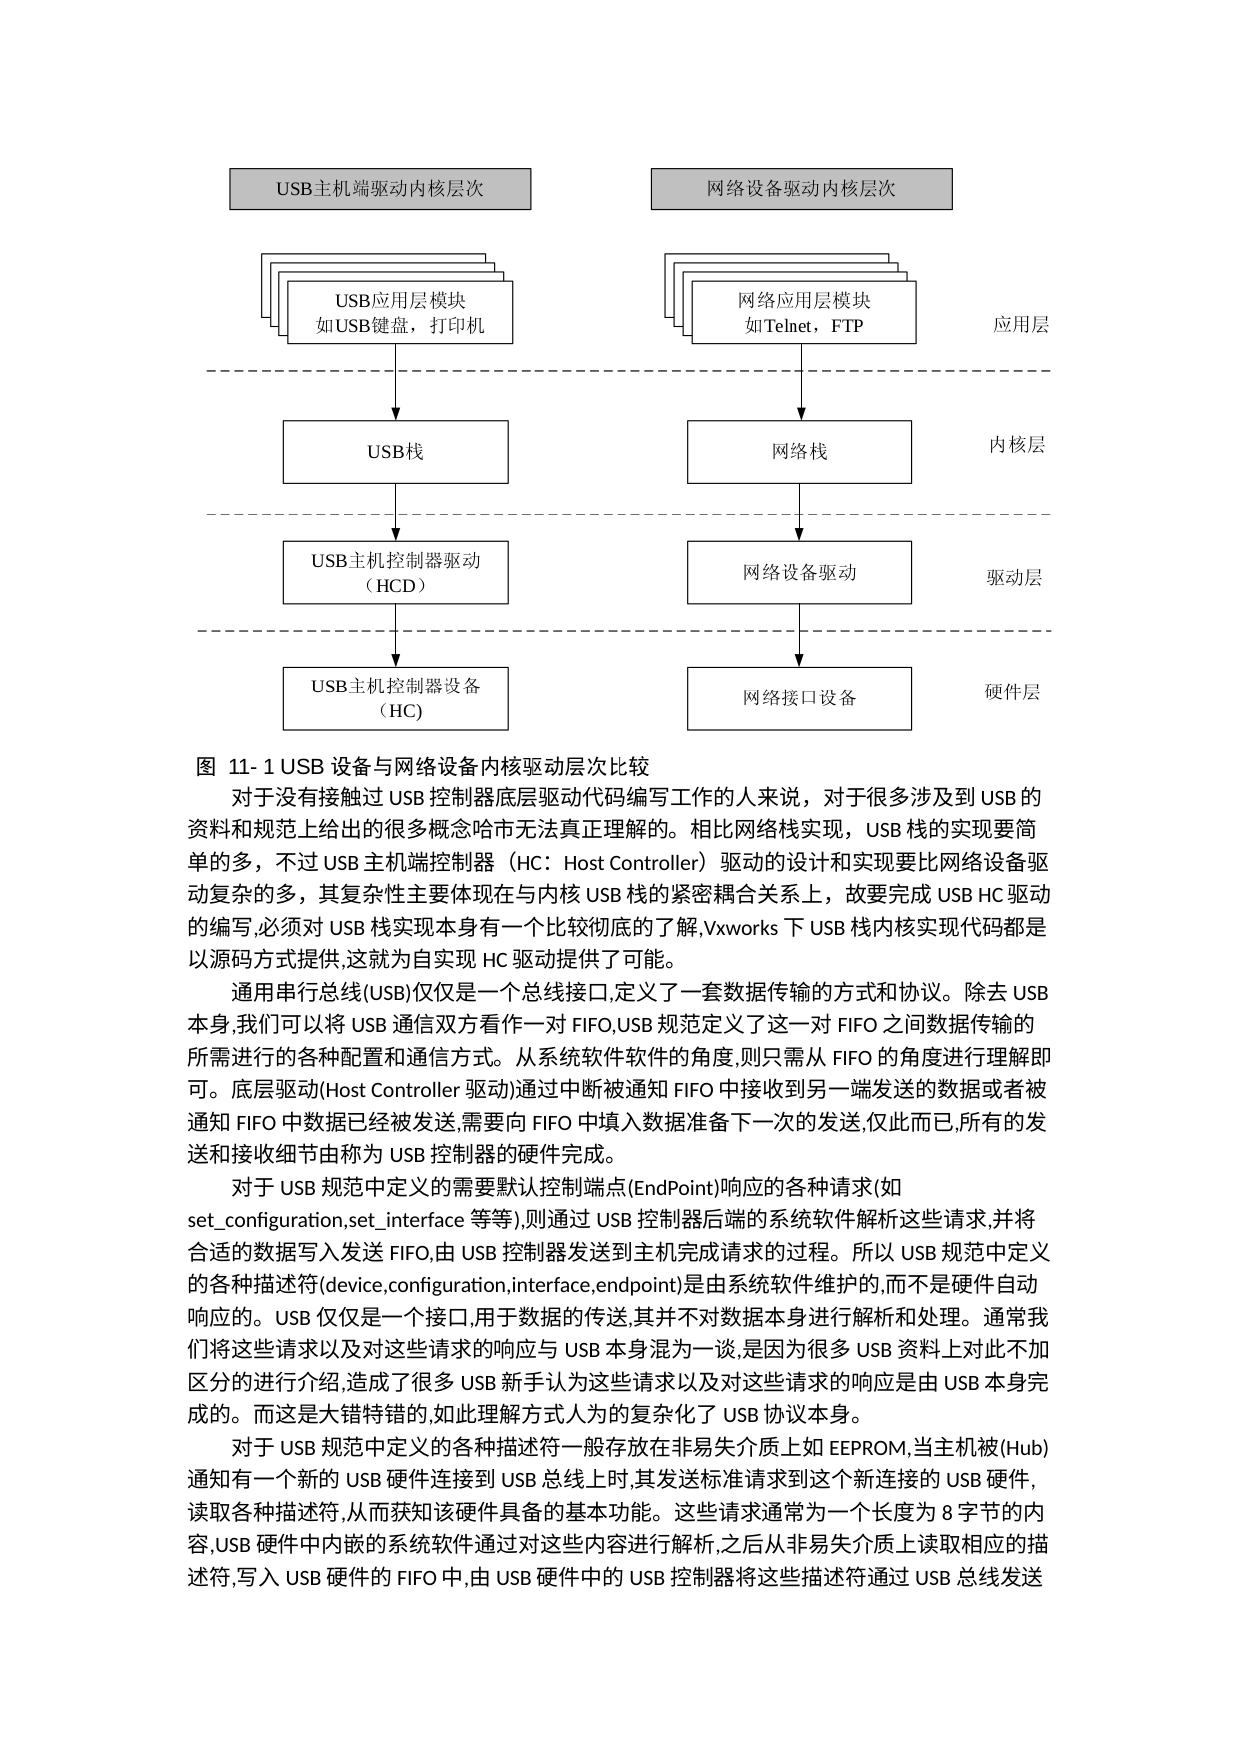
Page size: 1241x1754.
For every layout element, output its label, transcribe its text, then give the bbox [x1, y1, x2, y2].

picture [187, 162, 1052, 779]
list 对于没有接触过USB控制器底层驱动代码编写工作的人来说，对于很多涉及到USB的资料和规范上给出的很多概念哈市无法真正理解的。相比网络栈实现，USB栈的实现要简单的多，不过USB主机端控制器（HC：Host Controller）驱动的设计和实现要比网络设备驱动复杂的多，其复杂性主要体现在与内核USB栈的紧密耦合关系上，故要完成 USB HC驱动的编写,必须对 USB 栈实现本身有一个比较彻底的了解,Vxworks 下USB 栈内核实现代码都是以源码方式提供,这就为自实现 HC 驱动提供了可能。 [187, 779, 1053, 974]
list 对于 USB 规范中定义的需要默认控制端点(EndPoint)响应的各种请求(如 set_configuration,set_interface 等等),则通过 USB 控制器后端的系统软件解析这些请求,并将合适的数据写入发送 FIFO,由 USB 控制器发送到主机完成请求的过程。所以 USB 规范中定义的各种描述符(device,configuration,interface,endpoint)是由系统软件维护的,而不是硬件自动响应的。USB 仅仅是一个接口,用于数据的传送,其并不对数据本身进行解析和处理。通常我们将这些请求以及对这些请求的响应与 USB 本身混为一谈,是因为很多 USB 资料上对此不加区分的进行介绍,造成了很多 USB 新手认为这些请求以及对这些请求的响应是由 USB本身完成的。而这是大错特错的,如此理解方式人为的复杂化了 USB 协议本身。 [187, 1169, 1053, 1429]
list 通用串行总线(USB)仅仅是一个总线接口,定义了一套数据传输的方式和协议。除去 USB本身,我们可以将 USB 通信双方看作一对 FIFO,USB 规范定义了这一对 FIFO 之间数据传输的所需进行的各种配置和通信方式。从系统软件软件的角度,则只需从 FIFO 的角度进行理解即可。底层驱动(Host Controller 驱动)通过中断被通知 FIFO 中接收到另一端发送的数据或者被通知 FIFO 中数据已经被发送,需要向 FIFO 中填入数据准备下一次的发送,仅此而已,所有的发送和接收细节由称为 USB 控制器的硬件完成。 [187, 974, 1053, 1169]
